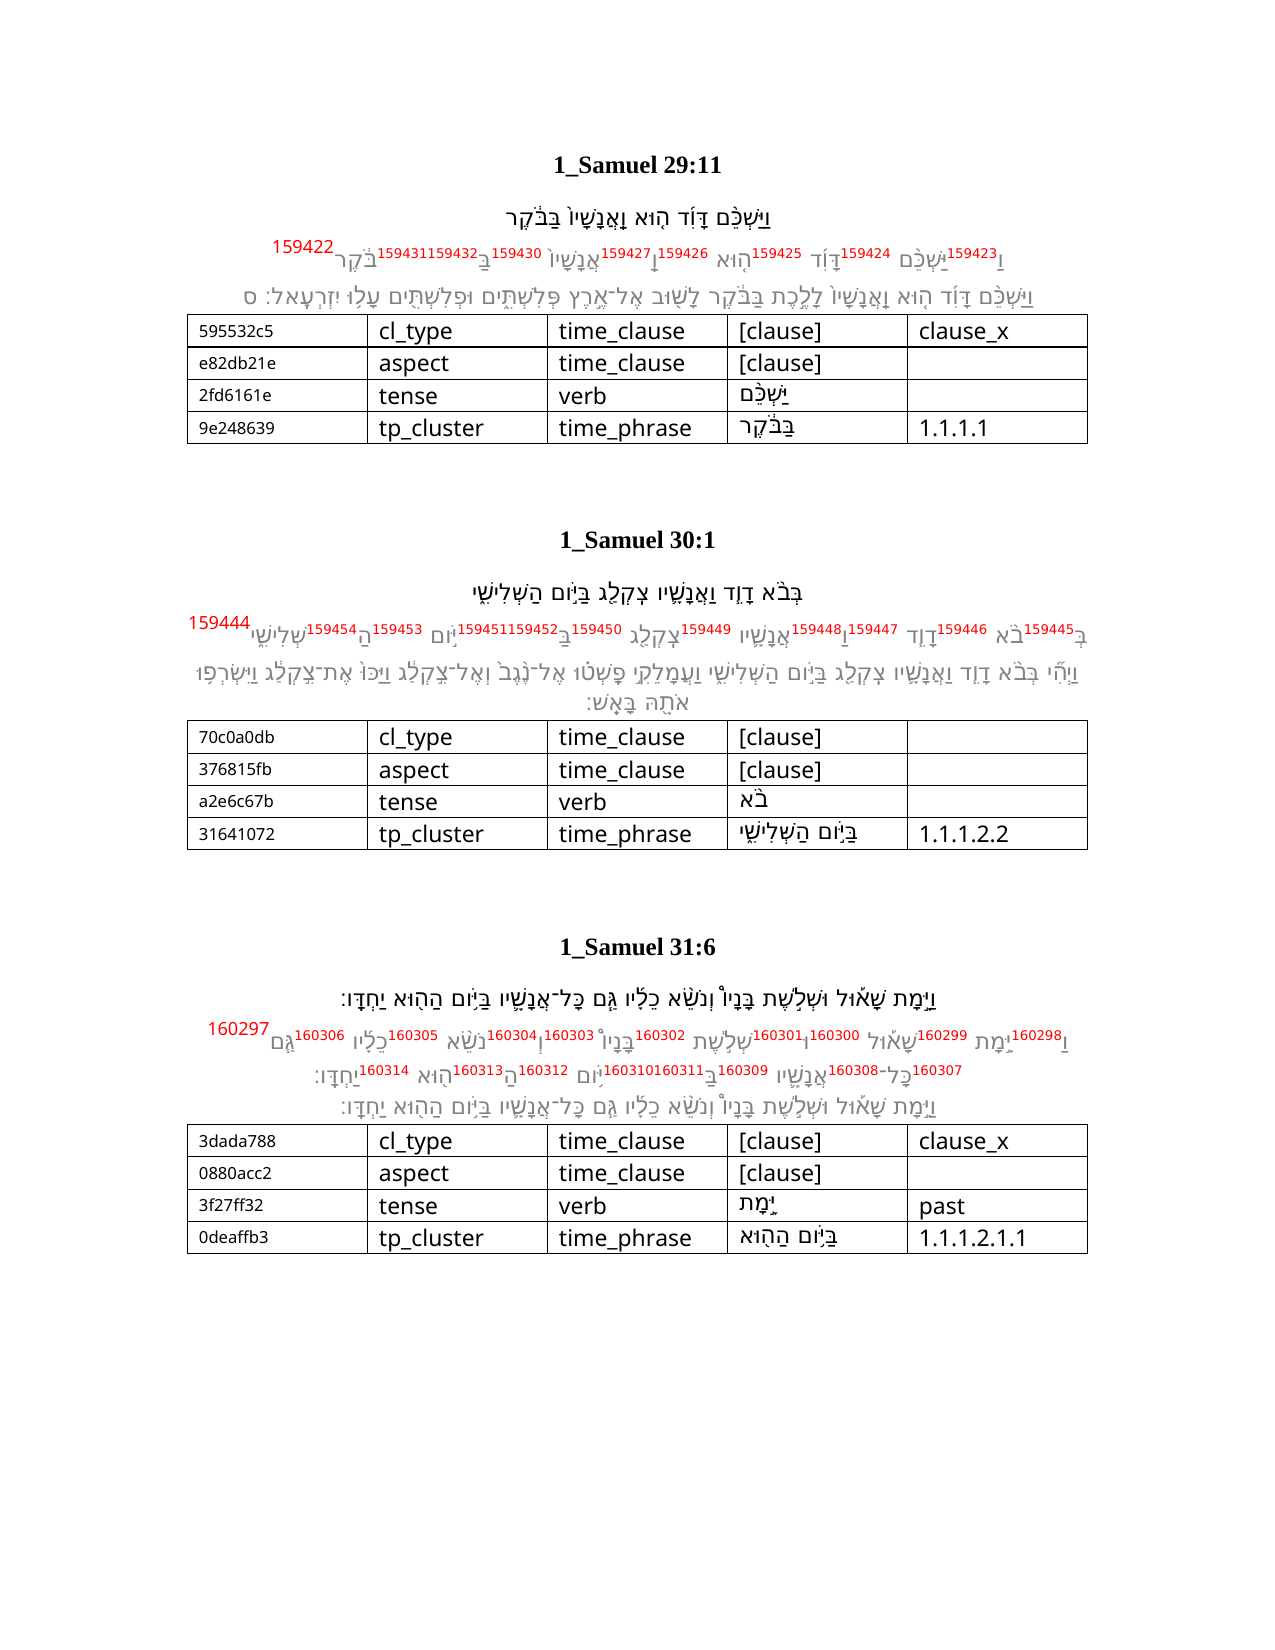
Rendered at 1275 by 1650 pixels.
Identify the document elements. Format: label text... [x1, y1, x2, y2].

text וַיַּשְׁכֵּ֨ם דָּוִ֜ד ה֤וּא וַֽאֲנָשָׁיו֙ לָלֶ֣כֶת בַּבֹּ֔קֶר לָשׁ֖וּב אֶל־אֶ֣רֶץ פְּלִשְׁתִּ֑ים וּפְלִשְׁתִּ֖ים עָל֥וּ יִזְרְעֶֽאל׃ ס [187, 283, 1087, 310]
text 1_Samuel 30:1 [187, 526, 1087, 554]
text וַיַּשְׁכֵּ֨ם דָּוִ֜ד ה֤וּא וַֽאֲנָשָׁיו֙ בַּבֹּ֔קֶר [187, 204, 1087, 231]
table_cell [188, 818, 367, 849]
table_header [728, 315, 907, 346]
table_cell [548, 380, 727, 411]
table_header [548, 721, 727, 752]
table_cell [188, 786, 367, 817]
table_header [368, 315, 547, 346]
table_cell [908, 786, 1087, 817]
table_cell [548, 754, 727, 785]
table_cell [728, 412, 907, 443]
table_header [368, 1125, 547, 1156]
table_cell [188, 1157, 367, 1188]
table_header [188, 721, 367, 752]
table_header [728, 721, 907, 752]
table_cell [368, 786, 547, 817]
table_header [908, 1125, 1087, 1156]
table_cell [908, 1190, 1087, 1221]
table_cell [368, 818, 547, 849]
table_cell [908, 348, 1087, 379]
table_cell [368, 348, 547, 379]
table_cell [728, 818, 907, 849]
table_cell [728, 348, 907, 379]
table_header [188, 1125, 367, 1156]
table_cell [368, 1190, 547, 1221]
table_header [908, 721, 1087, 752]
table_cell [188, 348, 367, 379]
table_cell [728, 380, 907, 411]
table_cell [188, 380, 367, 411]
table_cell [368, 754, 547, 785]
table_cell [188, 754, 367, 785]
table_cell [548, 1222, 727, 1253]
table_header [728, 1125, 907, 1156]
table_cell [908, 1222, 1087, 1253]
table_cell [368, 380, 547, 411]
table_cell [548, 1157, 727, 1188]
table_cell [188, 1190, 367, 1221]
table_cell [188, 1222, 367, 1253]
text וַיָּ֣מָת שָׁא֡וּל וּשְׁלֹ֣שֶׁת בָּנָיו֩ וְנֹשֵׂ֨א כֵלָ֜יו גַּ֧ם כָּל־אֲנָשָׁ֛יו בַּיֹּ֥ום הַה֖וּא יַחְדָּֽו׃ [187, 986, 1087, 1012]
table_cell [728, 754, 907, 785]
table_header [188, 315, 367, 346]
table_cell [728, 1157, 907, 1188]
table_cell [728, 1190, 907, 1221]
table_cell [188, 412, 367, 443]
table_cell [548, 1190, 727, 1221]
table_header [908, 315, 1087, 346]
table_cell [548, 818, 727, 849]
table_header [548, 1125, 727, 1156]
text 159444בְּ159445בֹ֨א 159446דָוִ֧ד 159447וַ159448אֲנָשָׁ֛יו 159449צִֽקְלַ֖ג 159450בַּ159451159452יֹּ֣ום 159453הַ159454שְּׁלִישִׁ֑י [187, 610, 1087, 653]
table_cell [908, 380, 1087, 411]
text וַיָּ֣מָת שָׁא֡וּל וּשְׁלֹ֣שֶׁת בָּנָיו֩ וְנֹשֵׂ֨א כֵלָ֜יו גַּ֧ם כָּל־אֲנָשָׁ֛יו בַּיֹּ֥ום הַה֖וּא יַחְדָּֽו׃ [187, 1093, 1087, 1120]
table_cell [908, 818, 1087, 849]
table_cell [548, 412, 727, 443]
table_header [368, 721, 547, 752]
text בְּבֹ֨א דָוִ֧ד וַאֲנָשָׁ֛יו צִֽקְלַ֖ג בַּיֹּ֣ום הַשְּׁלִישִׁ֑י [187, 579, 1087, 606]
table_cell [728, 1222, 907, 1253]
text 1_Samuel 29:11 [187, 150, 1087, 179]
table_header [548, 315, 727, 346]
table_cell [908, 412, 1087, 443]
text 1_Samuel 31:6 [187, 932, 1087, 960]
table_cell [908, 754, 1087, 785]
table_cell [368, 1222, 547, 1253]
text 159422וַ159423יַּשְׁכֵּ֨ם 159424דָּוִ֜ד 159425ה֤וּא 159426וַֽ159427אֲנָשָׁיו֙ 159430בַּ159431159432בֹּ֔קֶר [187, 234, 1087, 277]
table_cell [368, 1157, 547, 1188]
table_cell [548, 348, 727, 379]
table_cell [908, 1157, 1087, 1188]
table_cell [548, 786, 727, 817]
text 160297וַ160298יָּ֣מָת 160299שָׁא֡וּל 160300וּ160301שְׁלֹ֣שֶׁת 160302בָּנָיו֩ 160303וְ160304נֹשֵׂ֨א 160305כֵלָ֜יו 160306גַּ֧ם 160307כָּל־160308אֲנָשָׁ֛יו 160309בַּ160310160311יֹּ֥ום 160312הַ160313ה֖וּא 160314יַחְדָּֽו׃ [187, 1016, 1087, 1089]
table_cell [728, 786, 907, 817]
text וַיְהִ֞י בְּבֹ֨א דָוִ֧ד וַאֲנָשָׁ֛יו צִֽקְלַ֖ג בַּיֹּ֣ום הַשְּׁלִישִׁ֑י וַעֲמָלֵקִ֣י פָֽשְׁט֗וּ אֶל־נֶ֨גֶב֙ וְאֶל־צִ֣קְלַ֔ג וַיַּכּוּ֙ אֶת־צִ֣קְלַ֔ג וַיִּשְׂרְפ֥וּ אֹתָ֖הּ בָּאֵֽשׁ׃ [187, 659, 1087, 716]
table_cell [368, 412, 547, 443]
